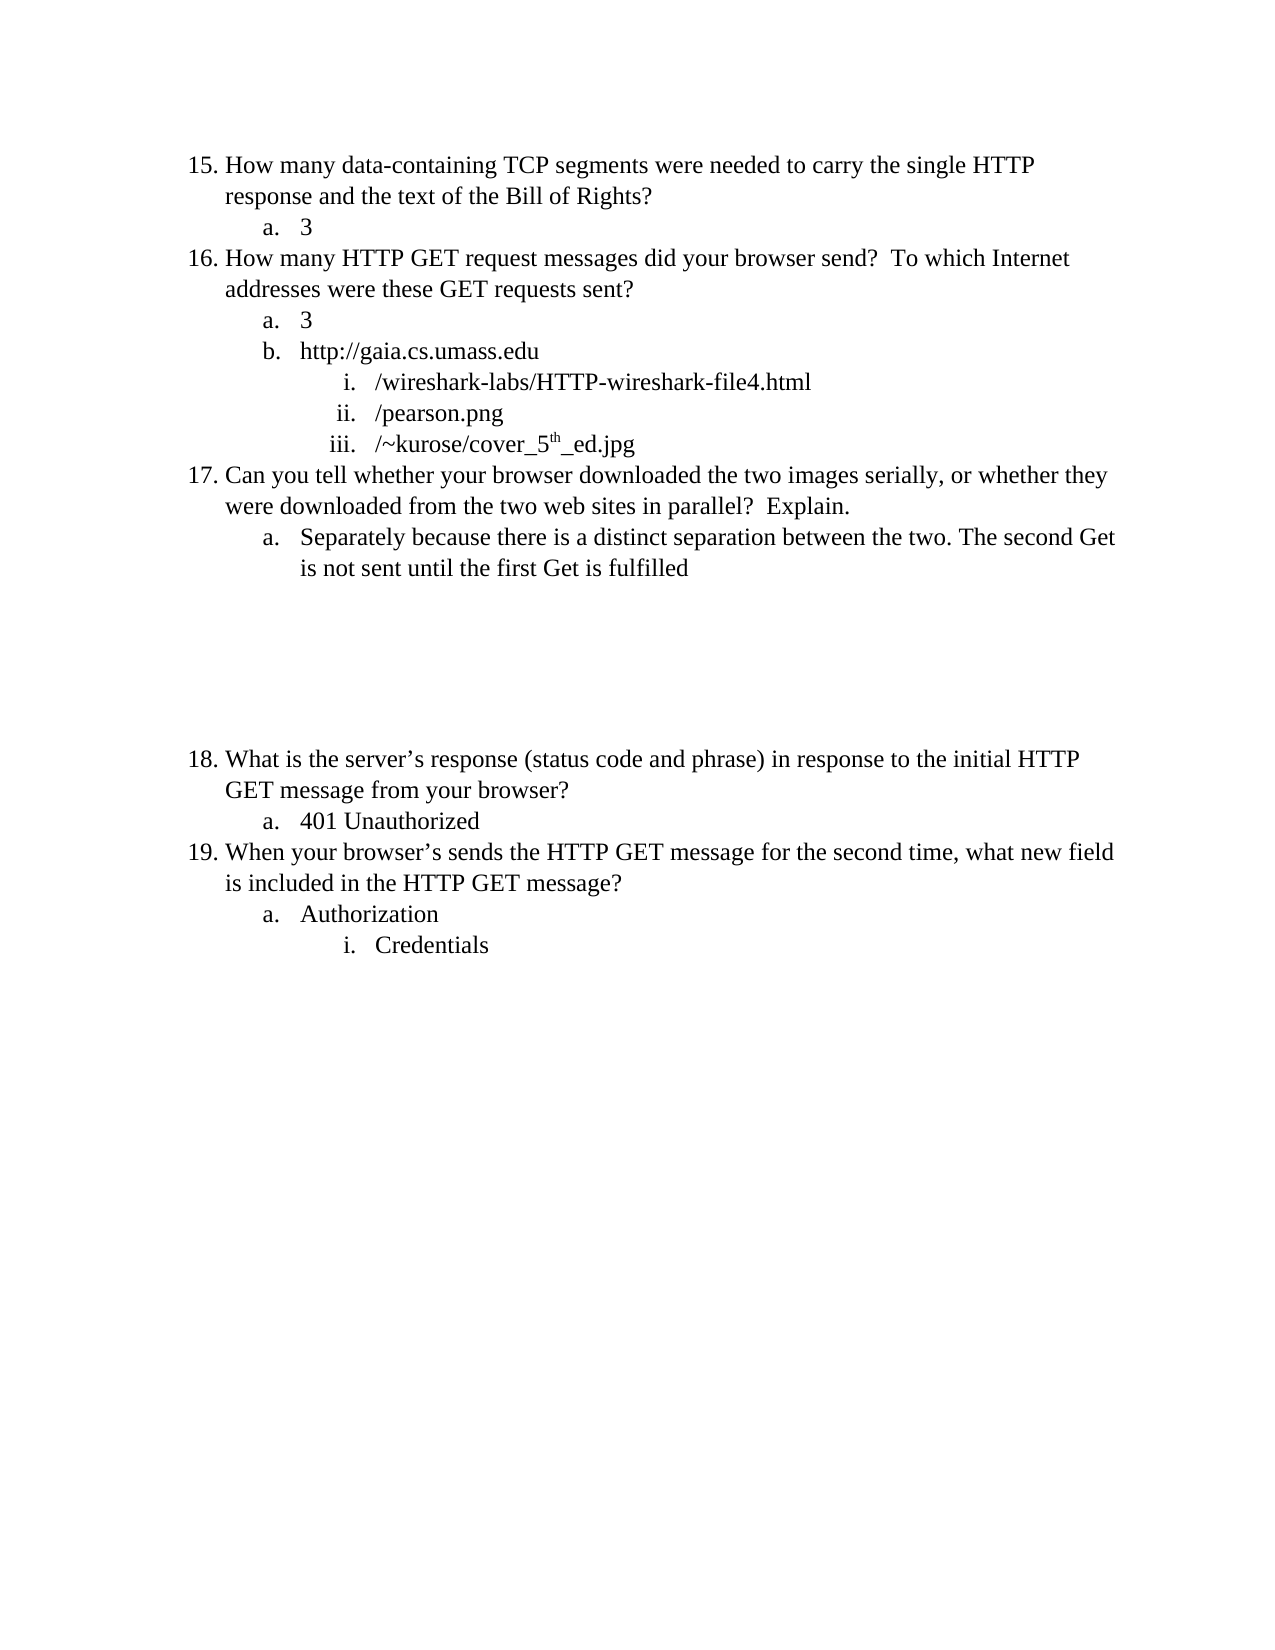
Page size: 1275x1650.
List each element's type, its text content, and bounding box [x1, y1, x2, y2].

list /wireshark-labs/HTTP-wireshark-file4.html [356, 367, 1125, 396]
list Authorization [262, 899, 1125, 928]
list Separately because there is a distinct separation between the two. The second Get is not sent until the first Get is fulfilled [262, 522, 1125, 582]
list What is the server’s response (status code and phrase) in response to the initial HTTP GET message from your browser? [187, 744, 1125, 804]
list /pearson.png [356, 398, 1125, 427]
list How many data-containing TCP segments were needed to carry the single HTTP response and the text of the Bill of Rights? [187, 150, 1125, 210]
list 3 [262, 212, 1125, 241]
list How many HTTP GET request messages did your browser send? To which Internet addresses were these GET requests sent? [187, 243, 1125, 303]
list When your browser’s sends the HTTP GET message for the second time, what new field is included in the HTTP GET message? [187, 837, 1125, 897]
list Credentials [356, 931, 1125, 959]
list 3 [262, 305, 1125, 334]
list 401 Unauthorized [262, 806, 1125, 835]
list http://gaia.cs.umass.edu [262, 336, 1125, 365]
list /~kurose/cover_5th_ed.jpg [356, 429, 1125, 458]
list Can you tell whether your browser downloaded the two images serially, or whether they were downloaded from the two web sites in parallel? Explain. [187, 460, 1125, 520]
